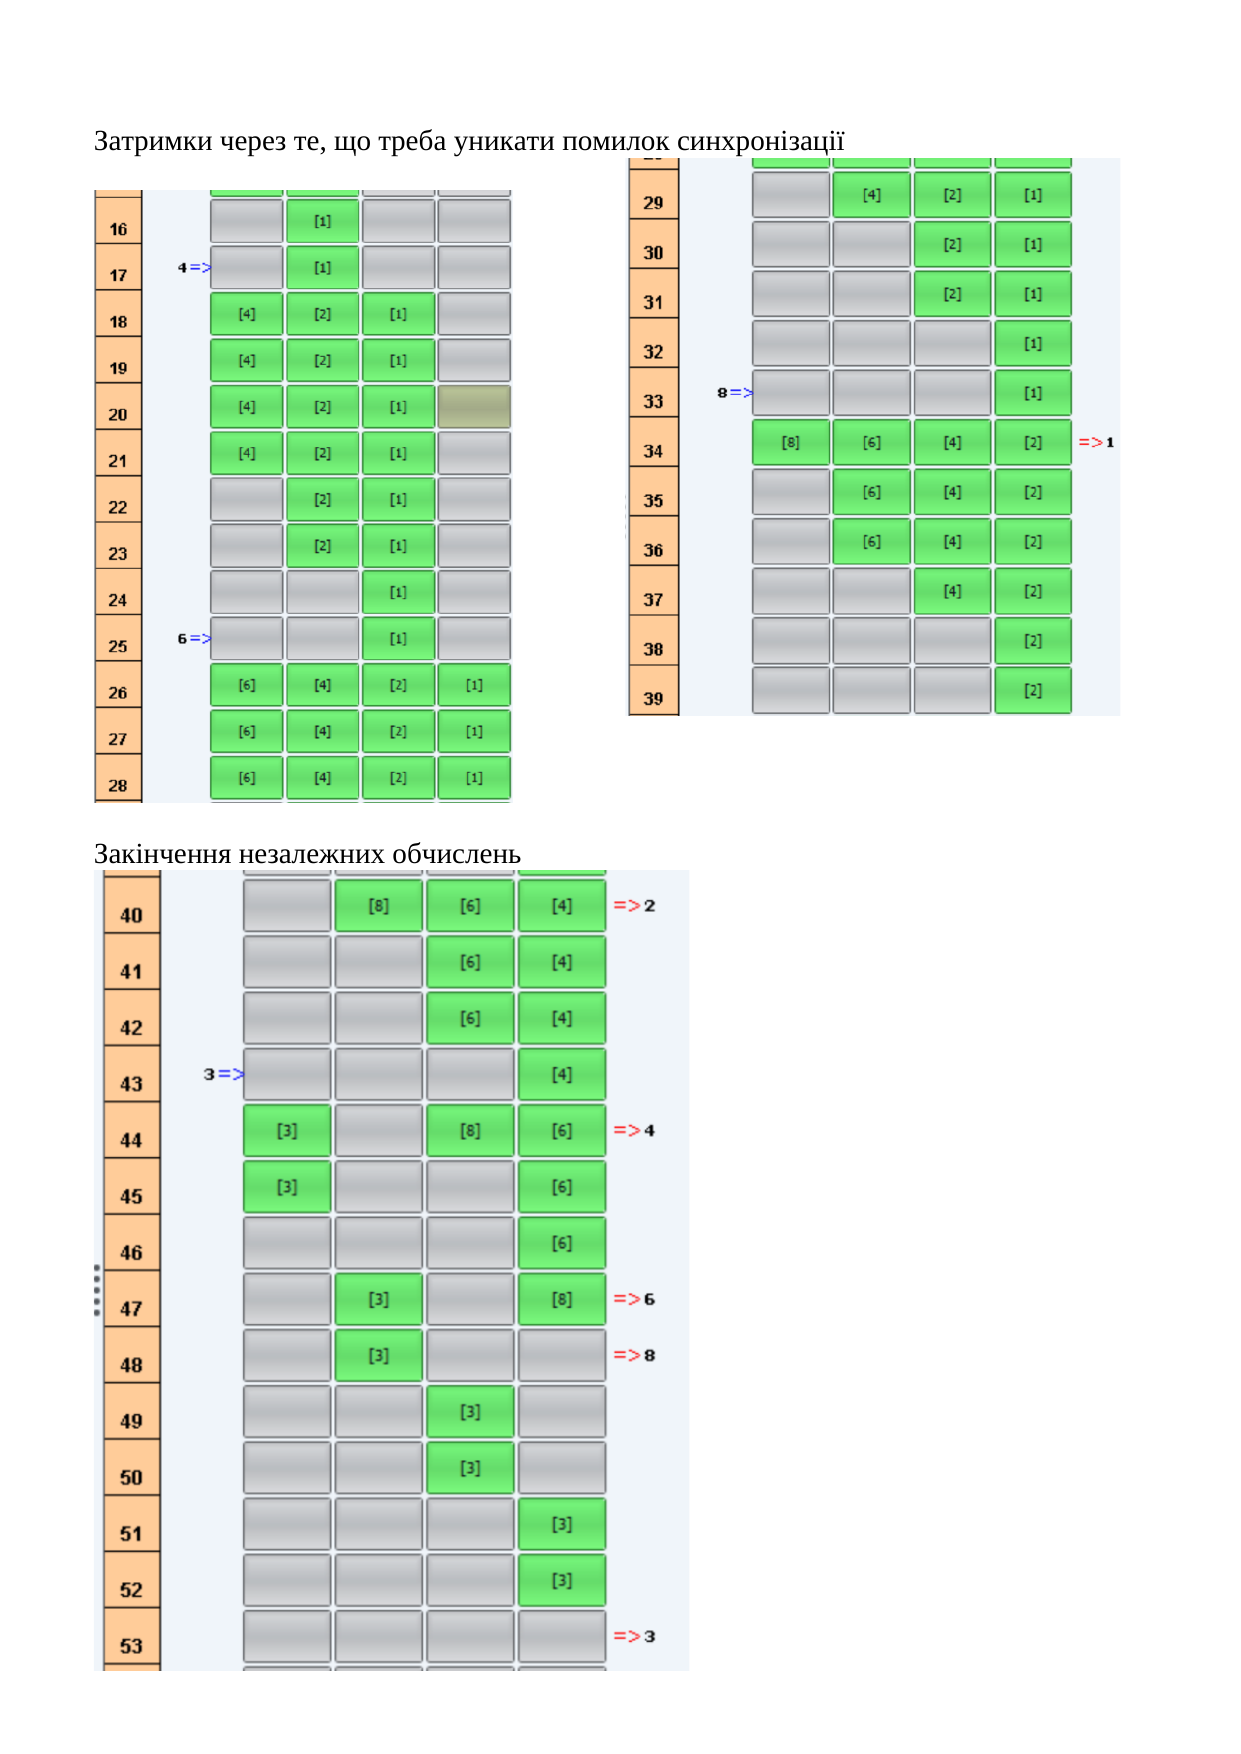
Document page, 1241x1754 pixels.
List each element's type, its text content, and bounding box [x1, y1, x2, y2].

picture [625, 158, 1121, 716]
text Затримки через те, що треба уникати помилок синхронізації [94, 123, 1152, 157]
picture [93, 190, 513, 803]
picture [93, 870, 690, 1671]
text Закінчення незалежних обчислень [94, 836, 1152, 870]
